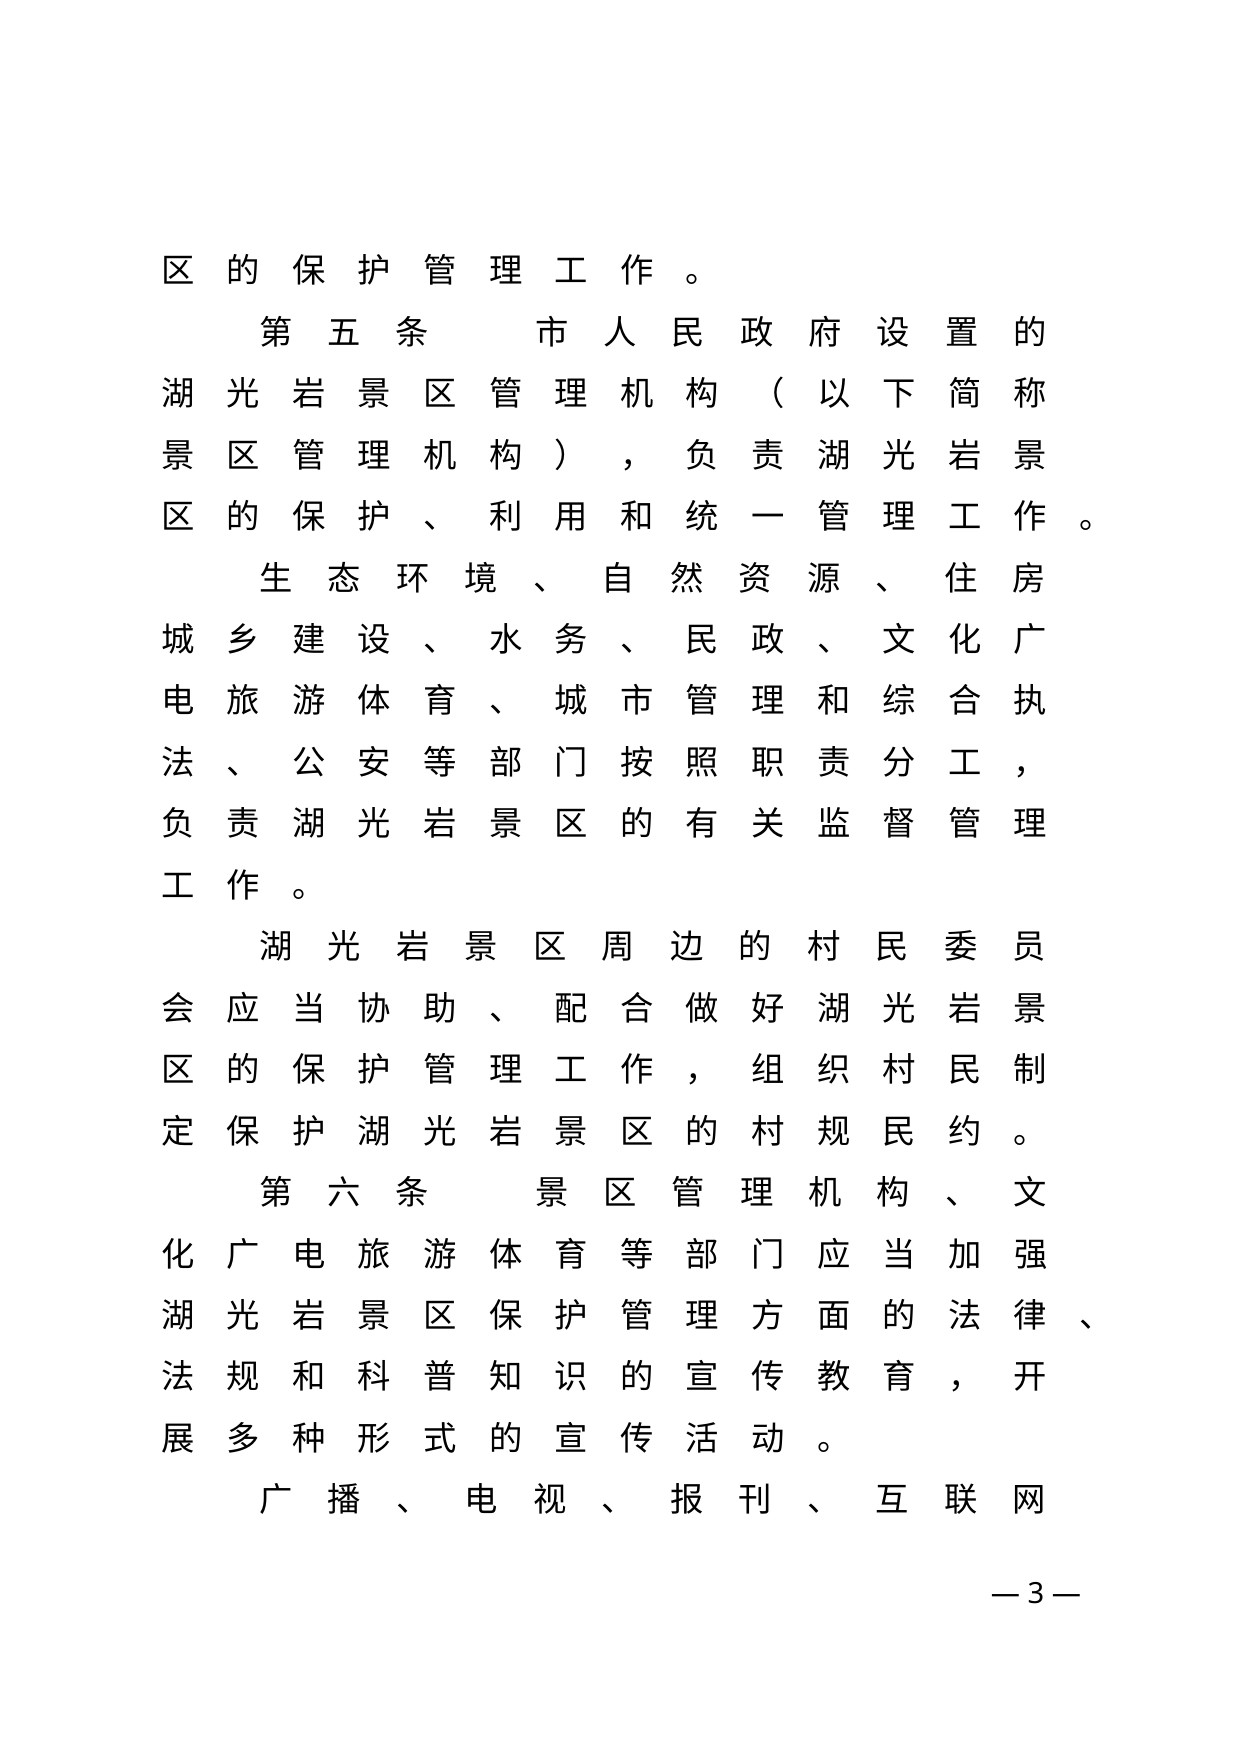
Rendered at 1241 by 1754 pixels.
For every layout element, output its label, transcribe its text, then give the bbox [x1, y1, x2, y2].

text 第五条 市人民政府设置的湖光岩景区管理机构（以下简称景区管理机构），负责湖光岩景区的保护、利用和统一管理工作。 [161, 299, 1079, 545]
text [161, 237, 1079, 299]
text 生态环境、自然资源、住房城乡建设、水务、民政、文化广电旅游体育、城市管理和综合执法、公安等部门按照职责分工，负责湖光岩景区的有关监督管理工作。 [161, 545, 1079, 913]
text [161, 1467, 1079, 1528]
text 湖光岩景区周边的村民委员会应当协助、配合做好湖光岩景区的保护管理工作，组织村民制定保护湖光岩景区的村规民约。 [161, 913, 1079, 1159]
text 第六条 景区管理机构、文化广电旅游体育等部门应当加强湖光岩景区保护管理方面的法律、法规和科普知识的宣传教育，开展多种形式的宣传活动。 [161, 1159, 1079, 1467]
